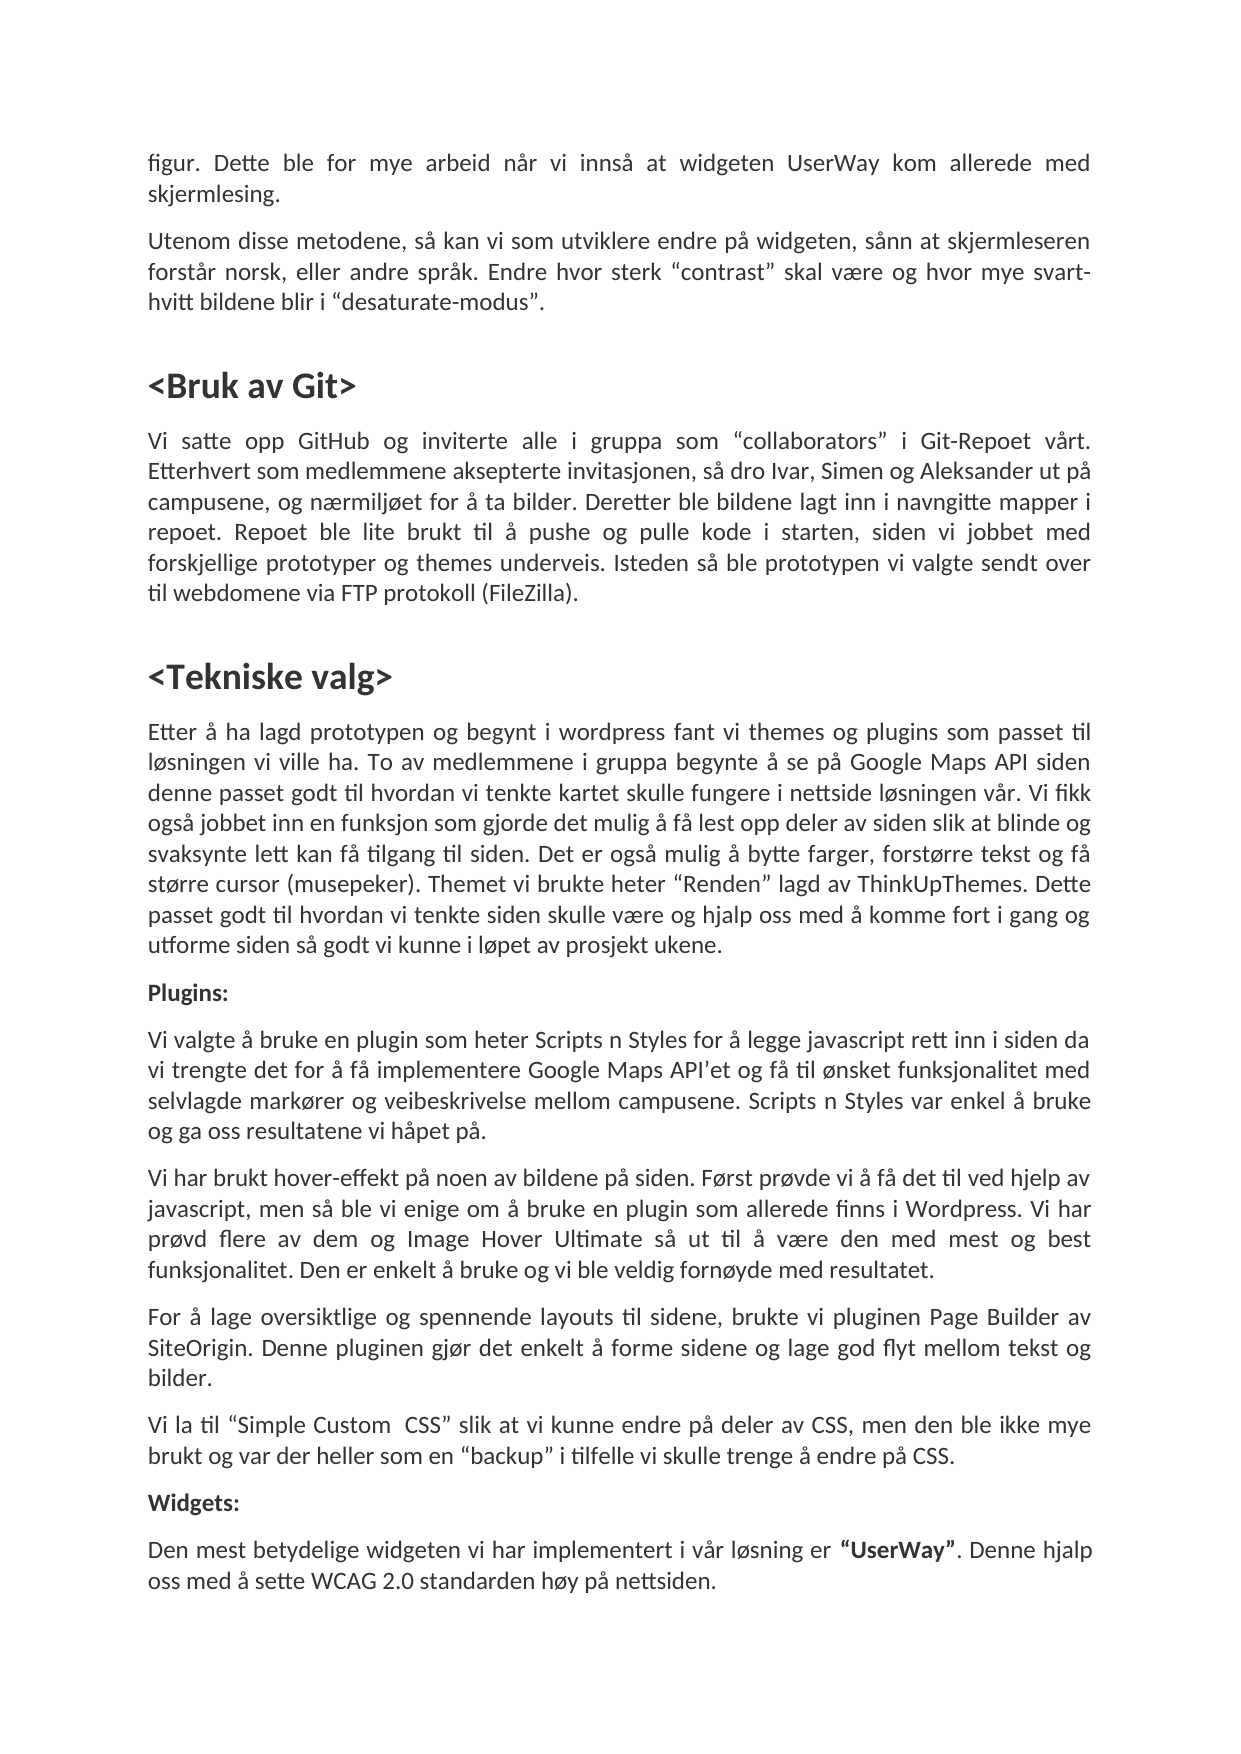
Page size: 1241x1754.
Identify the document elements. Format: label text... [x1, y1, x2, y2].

text Vi satte opp GitHub og inviterte alle i gruppa som “collaborators” i Git-Repoet vårt. Etterhvert som medlemmene aksepterte invitasjonen, så dro Ivar, Simen og Aleksander ut på campusene, og nærmiljøet for å ta bilder. Deretter ble bildene lagt inn i navngitte mapper i repoet. Repoet ble lite brukt til å pushe og pulle kode i starten, siden vi jobbet med forskjellige prototyper og themes underveis. Isteden så ble prototypen vi valgte sendt over til webdomene via FTP protokoll (FileZilla). [148, 425, 1093, 608]
text For å lage oversiktlige og spennende layouts til sidene, brukte vi pluginen Page Builder av SiteOrigin. Denne pluginen gjør det enkelt å forme sidene og lage god flyt mellom tekst og bilder. [148, 1301, 1093, 1393]
text <Tekniske valg> [148, 653, 1093, 699]
text Plugins: [148, 977, 1093, 1007]
text Den mest betydelige widgeten vi har implementert i vår løsning er “UserWay”. Denne hjalp oss med å sette WCAG 2.0 standarden høy på nettsiden. [148, 1534, 1093, 1596]
text Utenom disse metodene, så kan vi som utviklere endre på widgeten, sånn at skjermleseren forstår norsk, eller andre språk. Endre hvor sterk “contrast” skal være og hvor mye svart-hvitt bildene blir i “desaturate-modus”. [148, 225, 1093, 317]
text Etter å ha lagd prototypen og begynt i wordpress fant vi themes og plugins som passet til løsningen vi ville ha. To av medlemmene i gruppa begynte å se på Google Maps API siden denne passet godt til hvordan vi tenkte kartet skulle fungere i nettside løsningen vår. Vi fikk også jobbet inn en funksjon som gjorde det mulig å få lest opp deler av siden slik at blinde og svaksynte lett kan få tilgang til siden. Det er også mulig å bytte farger, forstørre tekst og få større cursor (musepeker). Themet vi brukte heter “Renden” lagd av ThinkUpThemes. Dette passet godt til hvordan vi tenkte siden skulle være og hjalp oss med å komme fort i gang og utforme siden så godt vi kunne i løpet av prosjekt ukene. [148, 716, 1093, 960]
text Vi la til “Simple Custom CSS” slik at vi kunne endre på deler av CSS, men den ble ikke mye brukt og var der heller som en “backup” i tilfelle vi skulle trenge å endre på CSS. [148, 1409, 1093, 1471]
text <Bruk av Git> [148, 362, 1093, 408]
text Widgets: [148, 1487, 1093, 1518]
text Vi valgte å bruke en plugin som heter Scripts n Styles for å legge javascript rett inn i siden da vi trengte det for å få implementere Google Maps API’et og få til ønsket funksjonalitet med selvlagde markører og veibeskrivelse mellom campusene. Scripts n Styles var enkel å bruke og ga oss resultatene vi håpet på. [148, 1024, 1093, 1146]
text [148, 148, 1093, 209]
text Vi har brukt hover-effekt på noen av bildene på siden. Først prøvde vi å få det til ved hjelp av javascript, men så ble vi enige om å bruke en plugin som allerede finns i Wordpress. Vi har prøvd flere av dem og Image Hover Ultimate så ut til å være den med mest og best funksjonalitet. Den er enkelt å bruke og vi ble veldig fornøyde med resultatet. [148, 1163, 1093, 1285]
